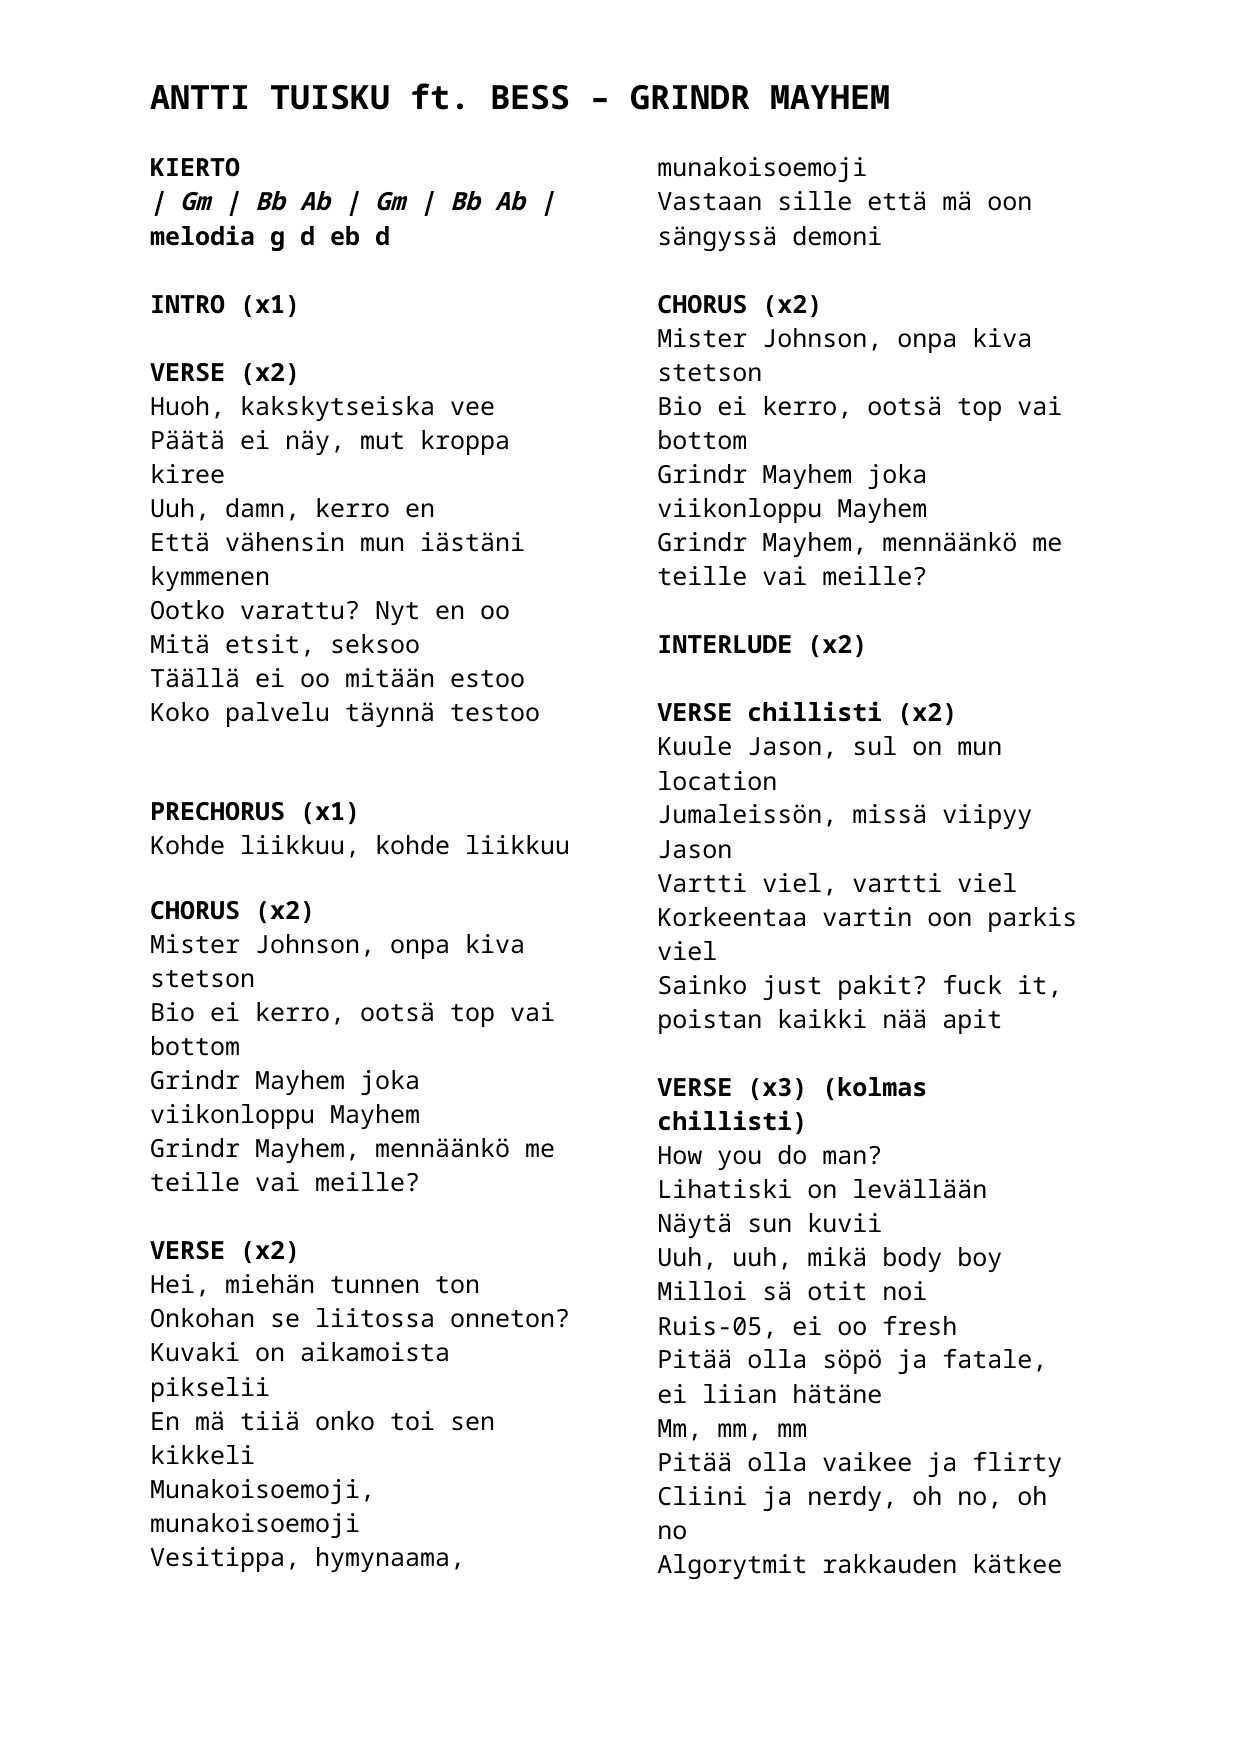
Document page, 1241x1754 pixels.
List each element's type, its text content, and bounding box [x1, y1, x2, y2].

text Hei, miehän tunnen ton Onkohan se liitossa onneton? Kuvaki on aikamoista pikselii En mä tiiä onko toi sen kikkeli Munakoisoemoji, munakoisoemoji Vesitippa, hymynaama, munakoisoemoji Vastaan sille että mä oon sängyssä demoni [150, 1267, 583, 1573]
text Mister Johnson, onpa kiva stetson Bio ei kerro, ootsä top vai bottom Grindr Mayhem joka viikonloppu Mayhem Grindr Mayhem, mennäänkö me teille vai meille? [657, 320, 1090, 593]
text PRECHORUS (x1) [150, 794, 583, 828]
text CHORUS (x2) [150, 892, 583, 926]
text CHORUS (x2) [657, 286, 1090, 320]
text VERSE (x3) (kolmas chillisti) [657, 1070, 1090, 1138]
text KIERTO [150, 150, 583, 184]
text INTERLUDE (x2) [657, 627, 1090, 661]
text How you do man? Lihatiski on levällään [657, 1138, 1090, 1206]
text VERSE (x2) [150, 1233, 583, 1267]
text Hei, miehän tunnen ton Onkohan se liitossa onneton? Kuvaki on aikamoista pikselii En mä tiiä onko toi sen kikkeli Munakoisoemoji, munakoisoemoji Vesitippa, hymynaama, munakoisoemoji Vastaan sille että mä oon sängyssä demoni [657, 150, 1090, 252]
text INTRO (x1) [150, 286, 583, 320]
text Mister Johnson, onpa kiva stetson [150, 926, 583, 994]
text Kuule Jason, sul on mun location Jumaleissön, missä viipyy Jason Vartti viel, vartti viel Korkeentaa vartin oon parkis viel Sainko just pakit? fuck it, poistan kaikki nää apit [657, 729, 1090, 1036]
text VERSE (x2) [150, 354, 583, 388]
text | Gm | Bb Ab | Gm | Bb Ab | [150, 184, 583, 218]
text Huoh, kakskytseiska vee Päätä ei näy, mut kroppa kiree Uuh, damn, kerro en Että vähensin mun iästäni kymmenen Ootko varattu? Nyt en oo Mitä etsit, seksoo Täällä ei oo mitään estoo Koko palvelu täynnä testoo [150, 388, 583, 759]
text melodia g d eb d [150, 218, 583, 252]
text Kohde liikkuu, kohde liikkuu [150, 828, 583, 892]
text Bio ei kerro, ootsä top vai bottom Grindr Mayhem joka viikonloppu Mayhem Grindr Mayhem, mennäänkö me teille vai meille? [150, 994, 583, 1199]
text VERSE chillisti (x2) [657, 661, 1090, 729]
